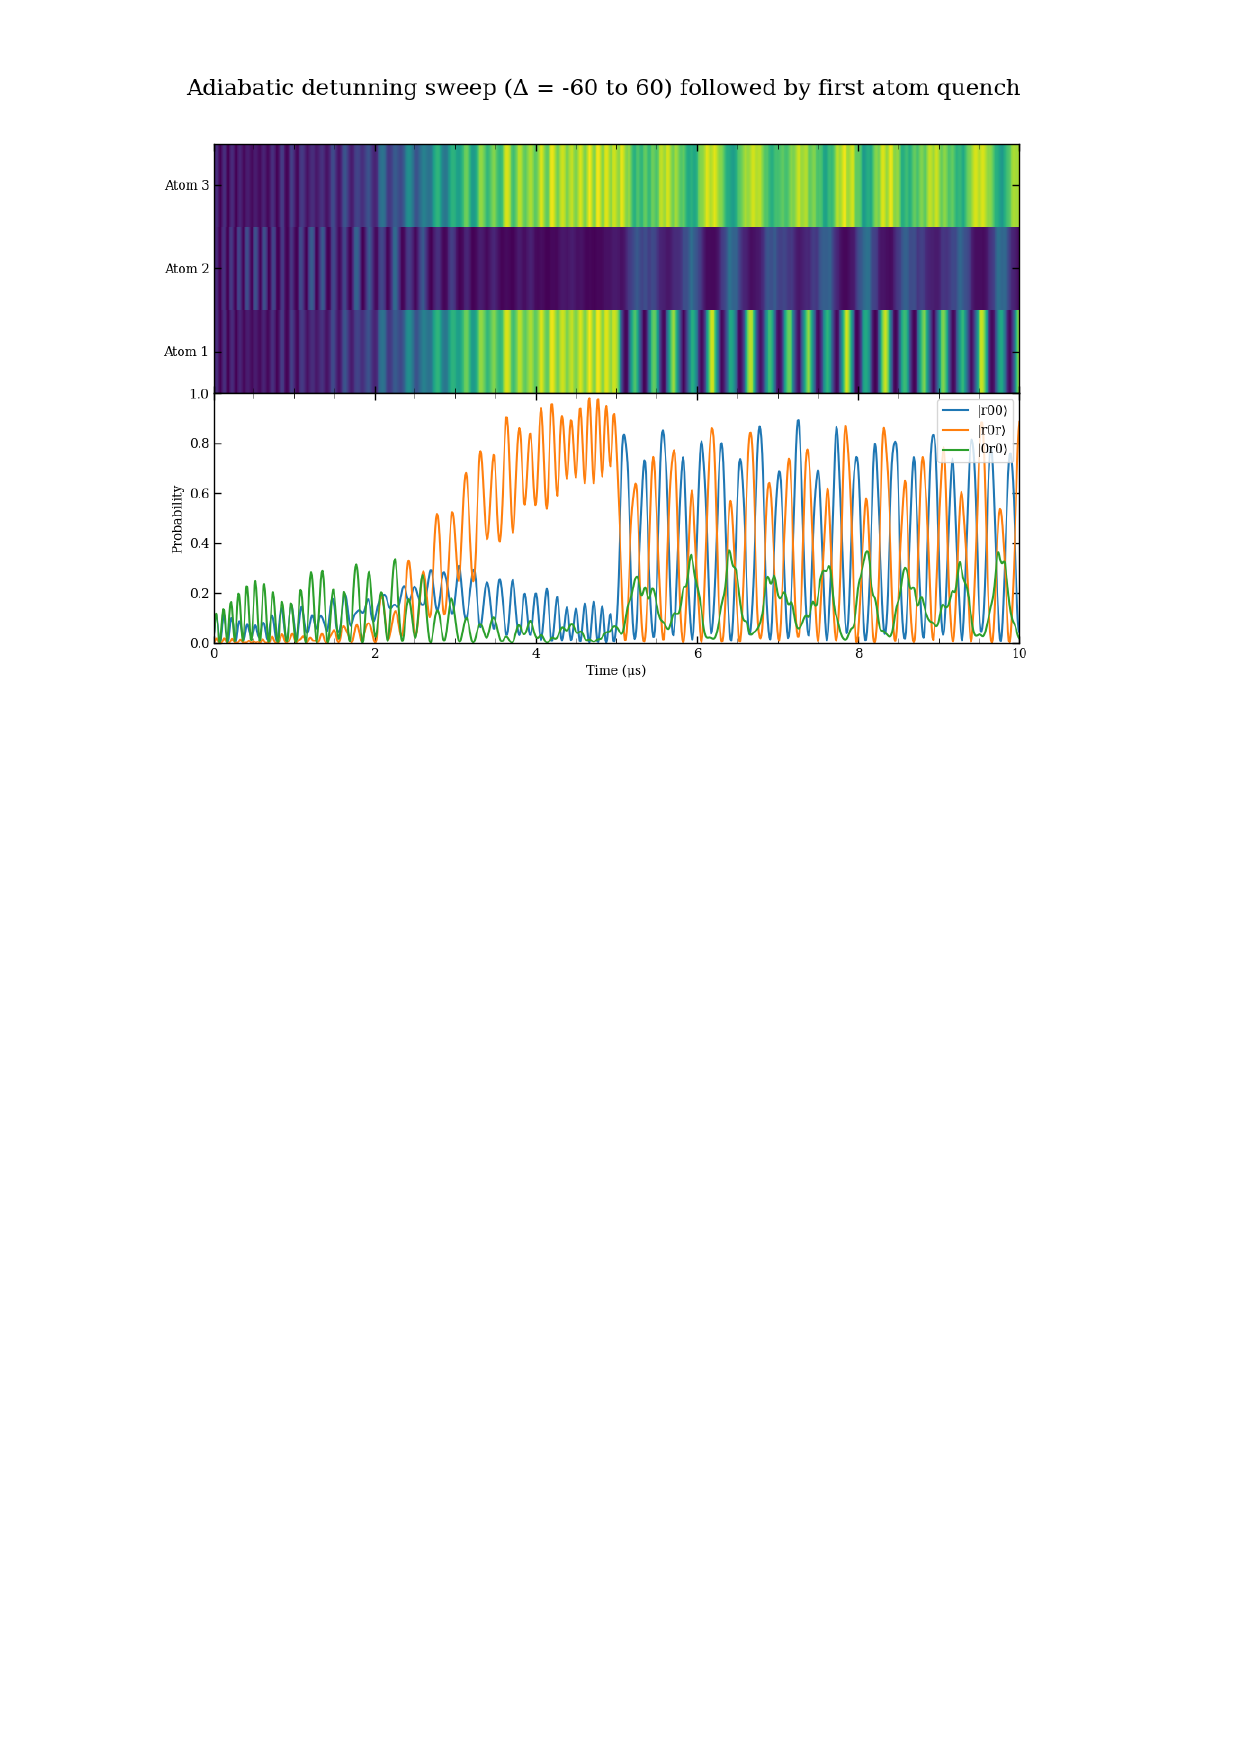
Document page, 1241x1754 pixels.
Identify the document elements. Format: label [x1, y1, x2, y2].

picture [83, 65, 1123, 714]
